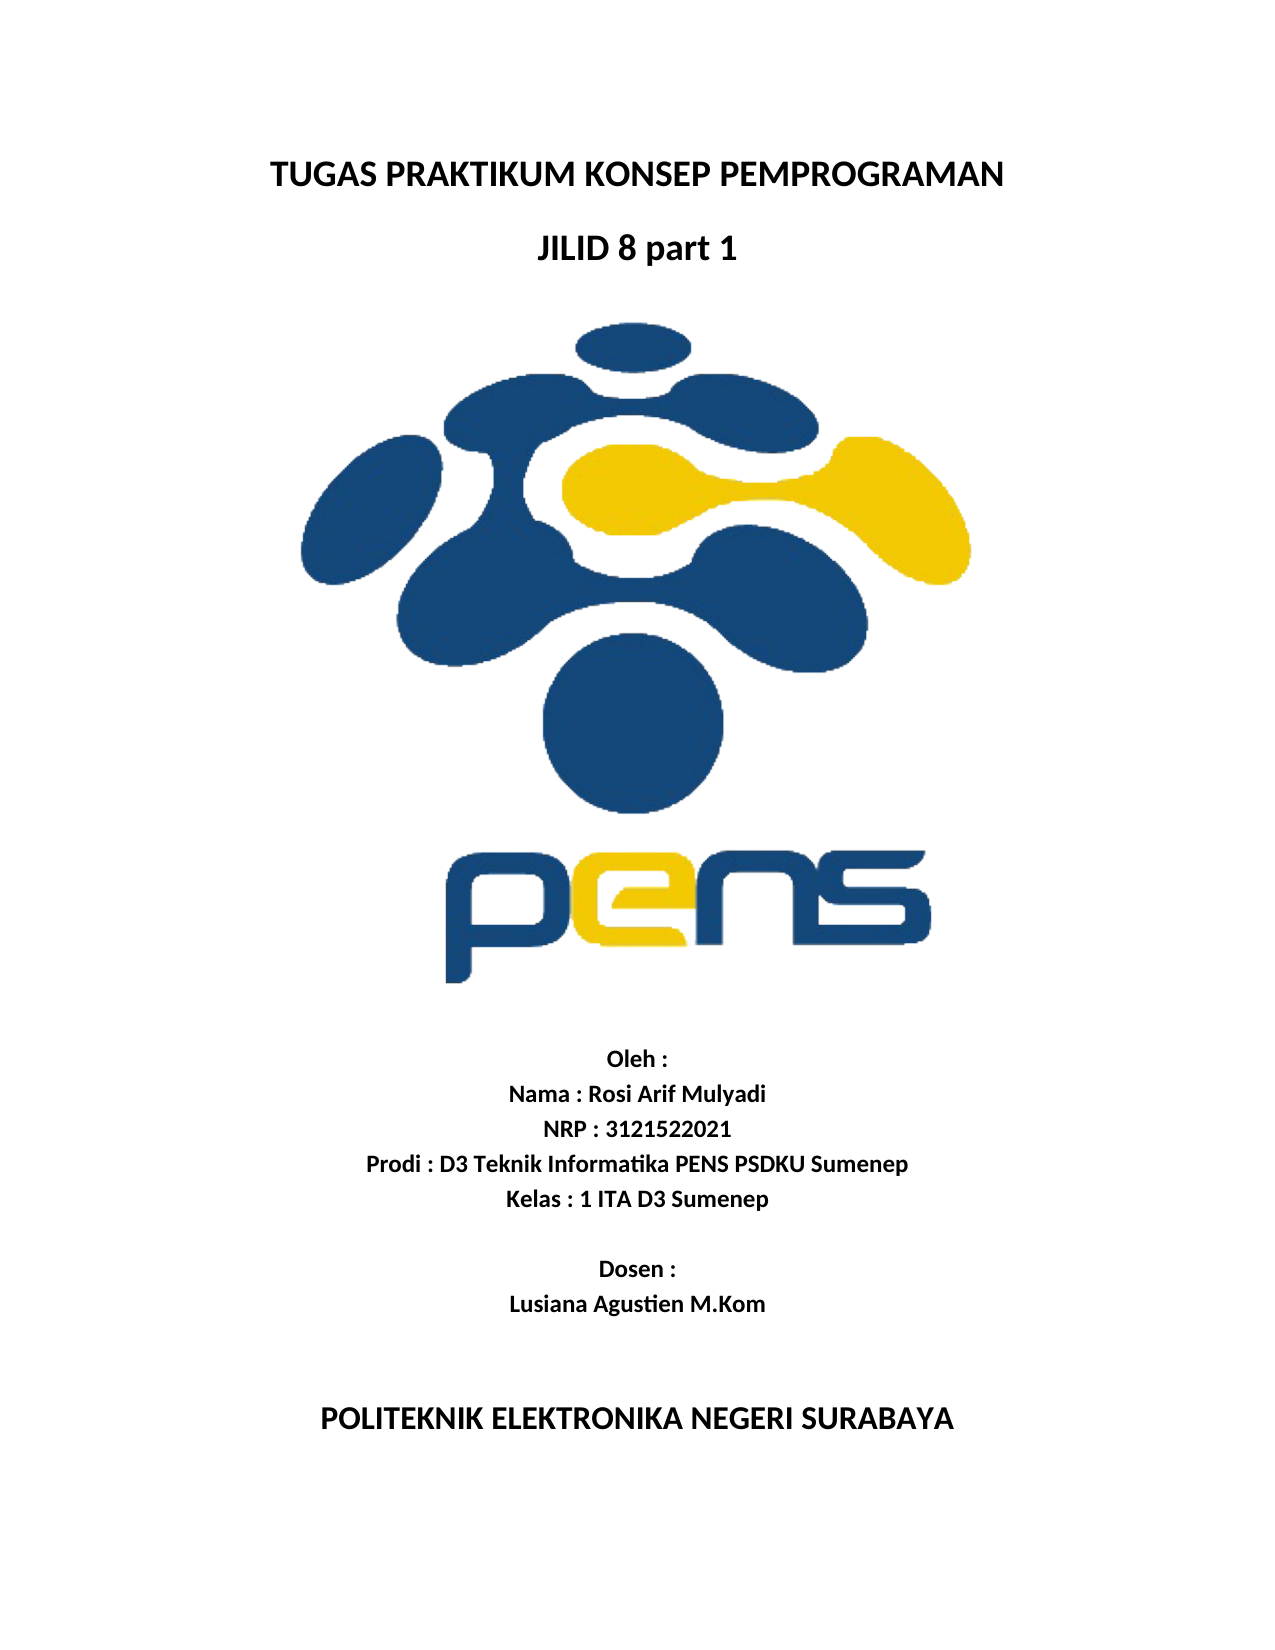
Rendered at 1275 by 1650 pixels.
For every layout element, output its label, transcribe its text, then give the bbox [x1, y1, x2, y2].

text Kelas : 1 ITA D3 Sumenep [150, 1183, 1125, 1214]
text POLITEKNIK ELEKTRONIKA NEGERI SURABAYA [150, 1397, 1125, 1438]
text Dosen : [150, 1253, 1125, 1284]
text TUGAS PRAKTIKUM KONSEP PEMPROGRAMAN [150, 150, 1125, 196]
text NRP : 3121522021 [150, 1113, 1125, 1144]
text Nama : Rosi Arif Mulyadi [150, 1078, 1125, 1109]
text Oleh : [150, 1043, 1125, 1074]
text Prodi : D3 Teknik Informatika PENS PSDKU Sumenep [150, 1148, 1125, 1179]
text JILID 8 part 1 [150, 223, 1125, 269]
text Lusiana Agustien M.Kom [150, 1288, 1125, 1319]
picture [265, 297, 1010, 1005]
